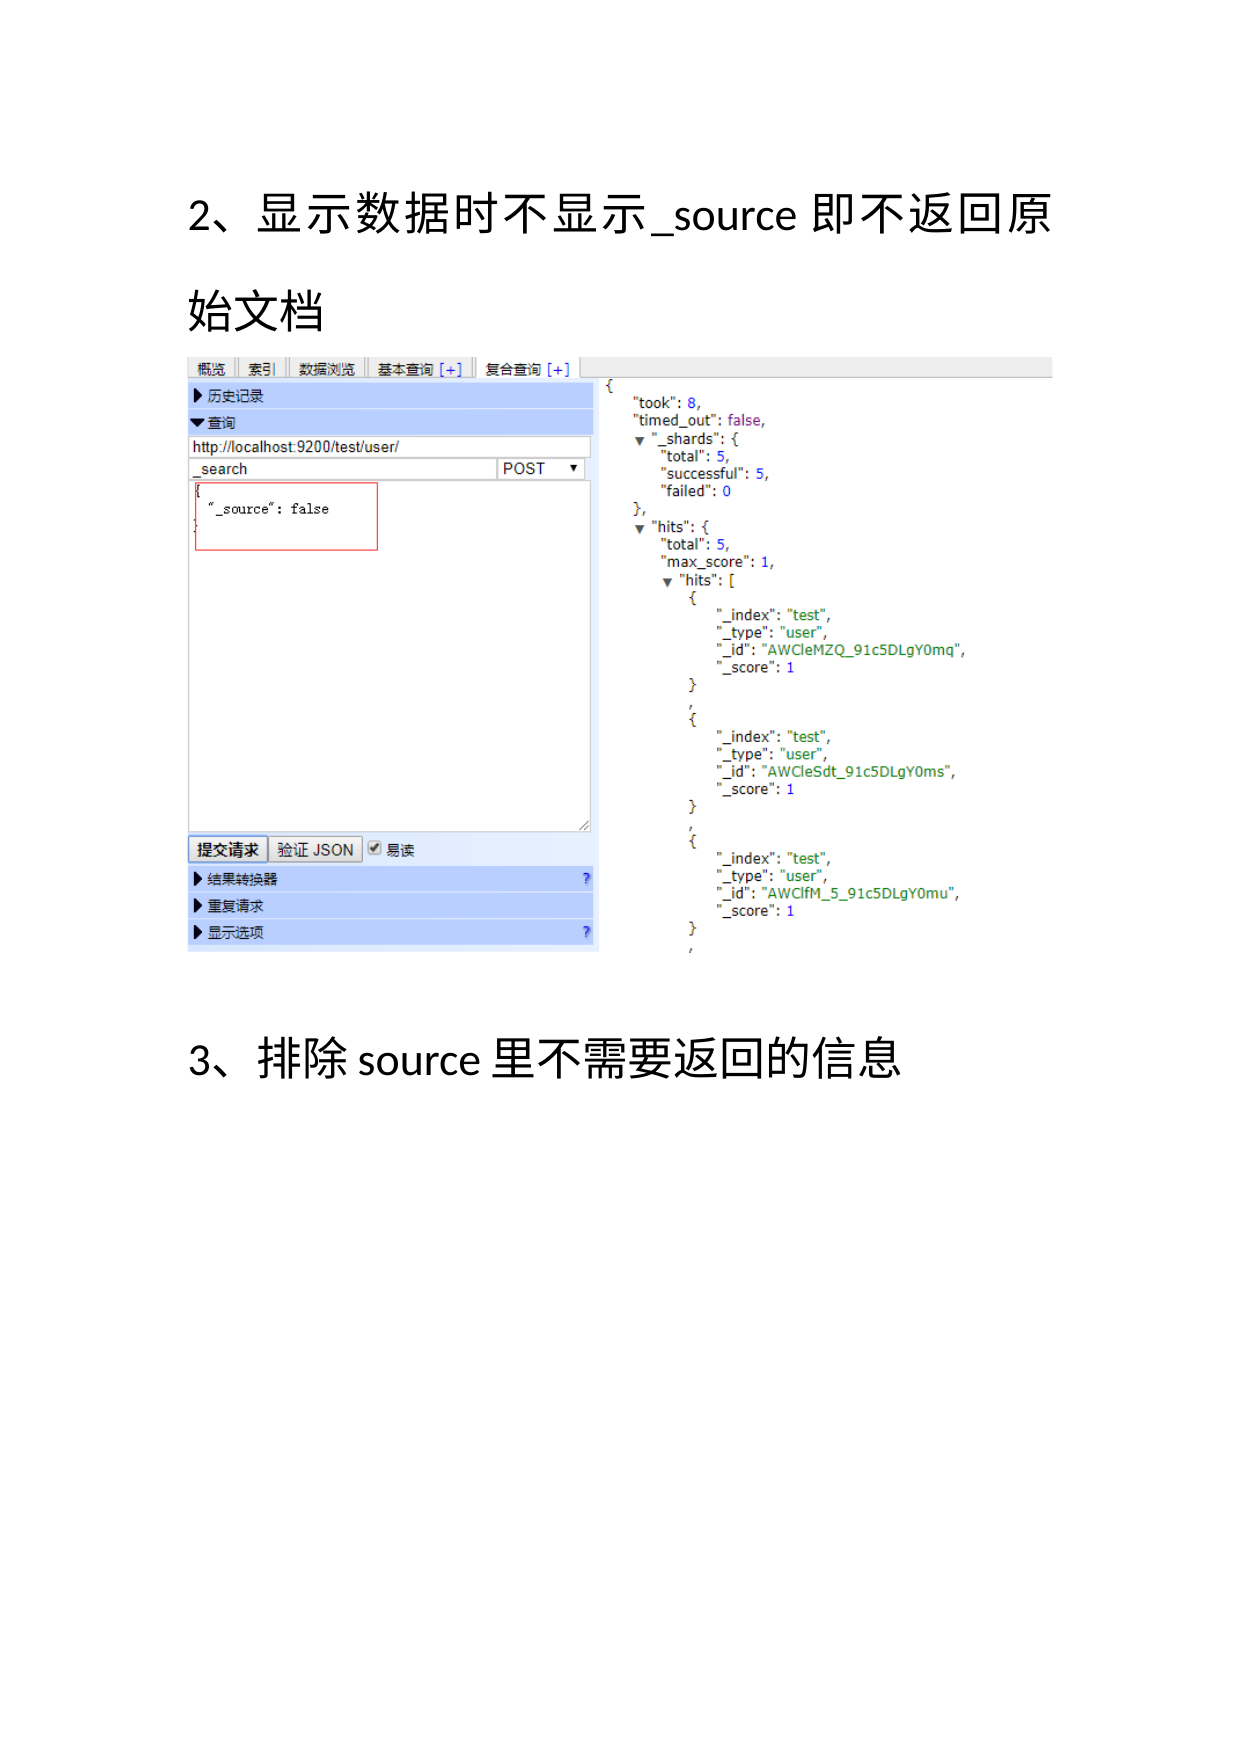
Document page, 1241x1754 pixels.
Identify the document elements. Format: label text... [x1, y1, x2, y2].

list 显示数据时不显示_source即不返回原始文档 [187, 162, 1053, 357]
picture [187, 357, 1053, 953]
list 排除source里不需要返回的信息 [187, 1007, 1053, 1104]
